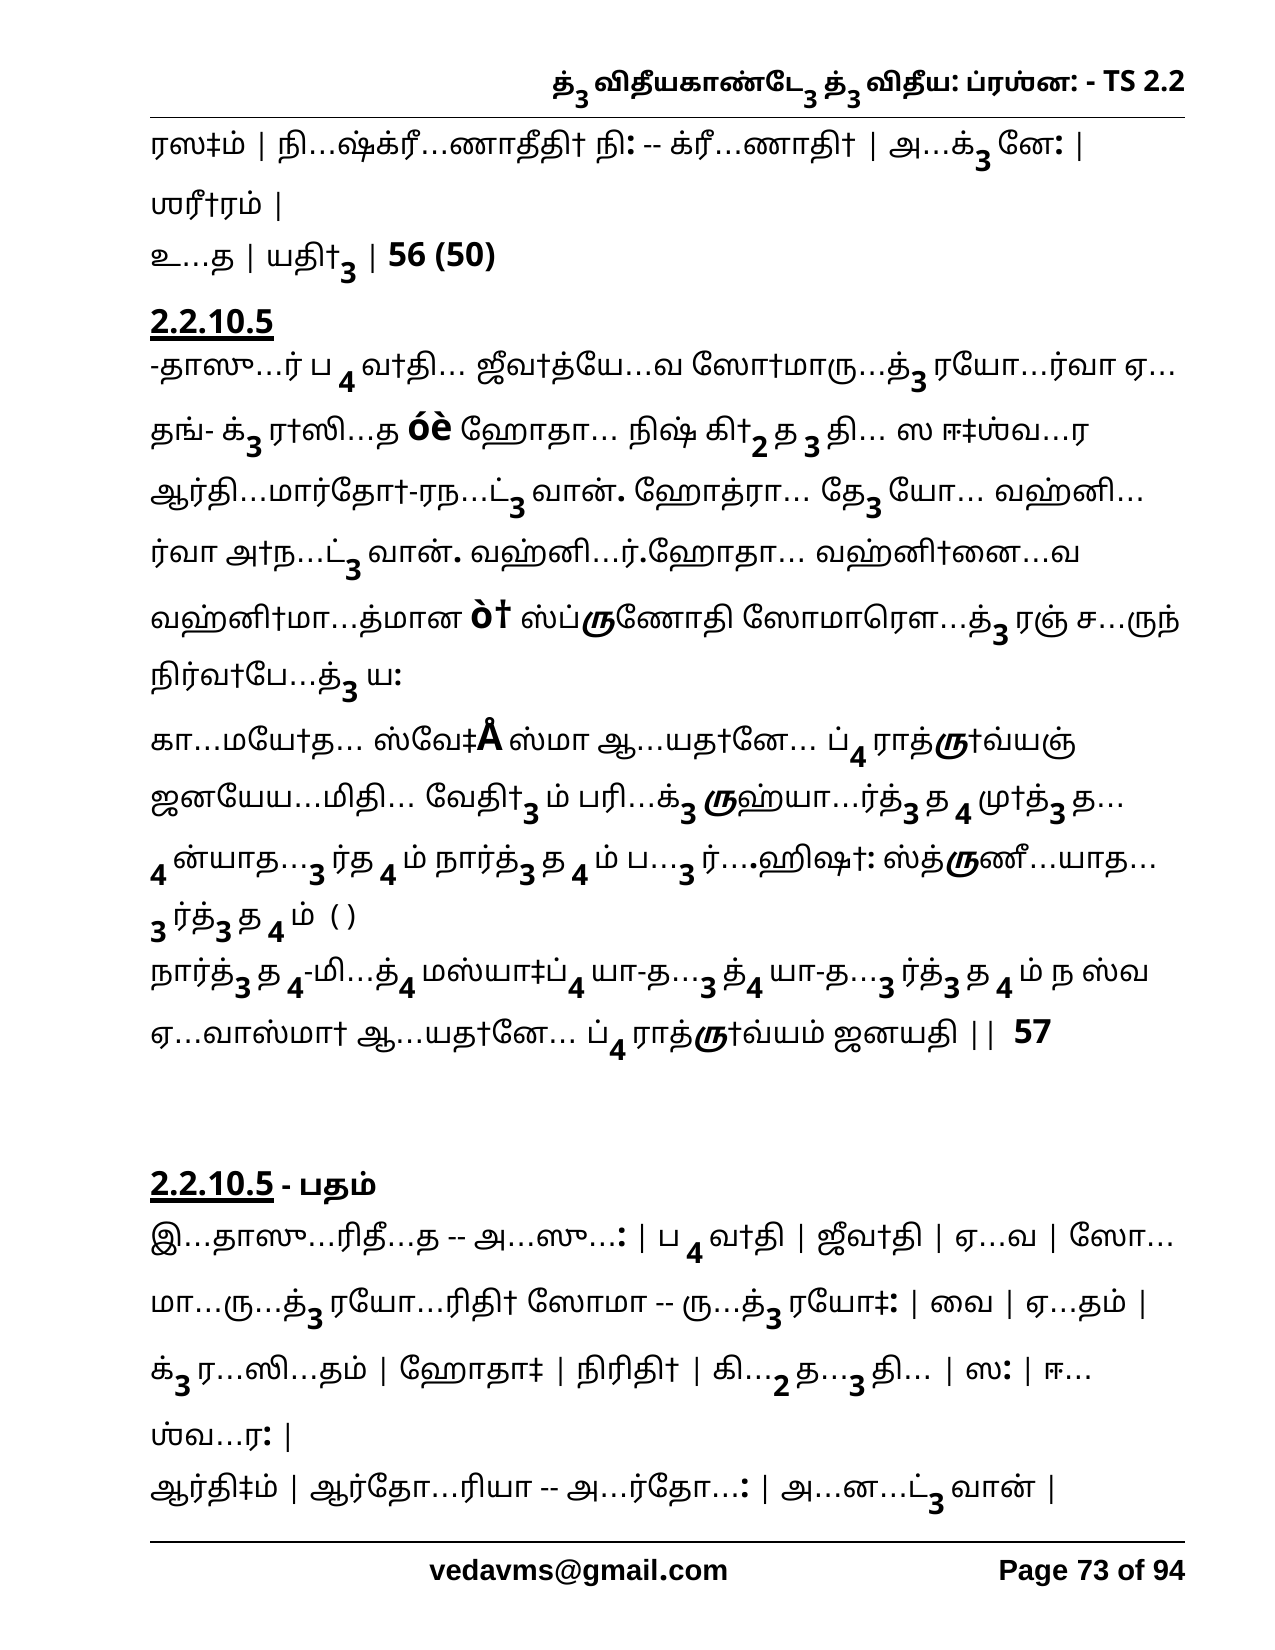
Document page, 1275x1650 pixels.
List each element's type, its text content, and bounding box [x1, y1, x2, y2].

text 2.2.10.5 [150, 298, 1185, 344]
text 2.2.10.5 - பதம் [150, 1159, 1185, 1206]
text ஜனயேய…மிதி… வேதி†3ம் பரி…க்3ருஹ்யா…ர்த்3த4மு†த்3த…4ன்யாத…3ர்த4ம் நார்த்3த4ம் ப…3ர்….ஹிஷ†: ஸ்த்ருணீ…யாத…3ர்த்3த4ம் ( ) [150, 776, 1185, 951]
text நார்த்3த4-மி…த்4மஸ்யா‡ப்4யா-த…3த்4யா-த…3ர்த்3த4ம் ந ஸ்வ ஏ…வாஸ்மா† ஆ…யத†னே… ப்4ராத்ரு†வ்யம் ஜனயதி || 57 [150, 951, 1185, 1068]
text கா…மயே†த… ஸ்வே‡Åஸ்மா ஆ…யத†னே… ப்4ராத்ரு†வ்யஞ் [150, 711, 1185, 776]
text -தாஸு…ர் ப4வ†தி… ஜீவ†த்யே…வ ஸோ†மாரு…த்3ரயோ…ர்வா ஏ…தங்- க்3ர†ஸி…தóè ஹோதா… நிஷ் கி†2த3தி… ஸ ஈ‡ஶ்வ…ர ஆர்தி…மார்தோ†-ரந…ட்3வான். ஹோத்ரா… தே3யோ… வஹ்னி…ர்வா அ†ந…ட்3வான். வஹ்னி…ர்.ஹோதா… வஹ்னி†னை…வ வஹ்னி†மா…த்மானò† ஸ்ப்ருணோதி ஸோமாரௌ…த்3ரஞ் ச…ருந் நிர்வ†பே…த்3 ய: [150, 344, 1185, 711]
